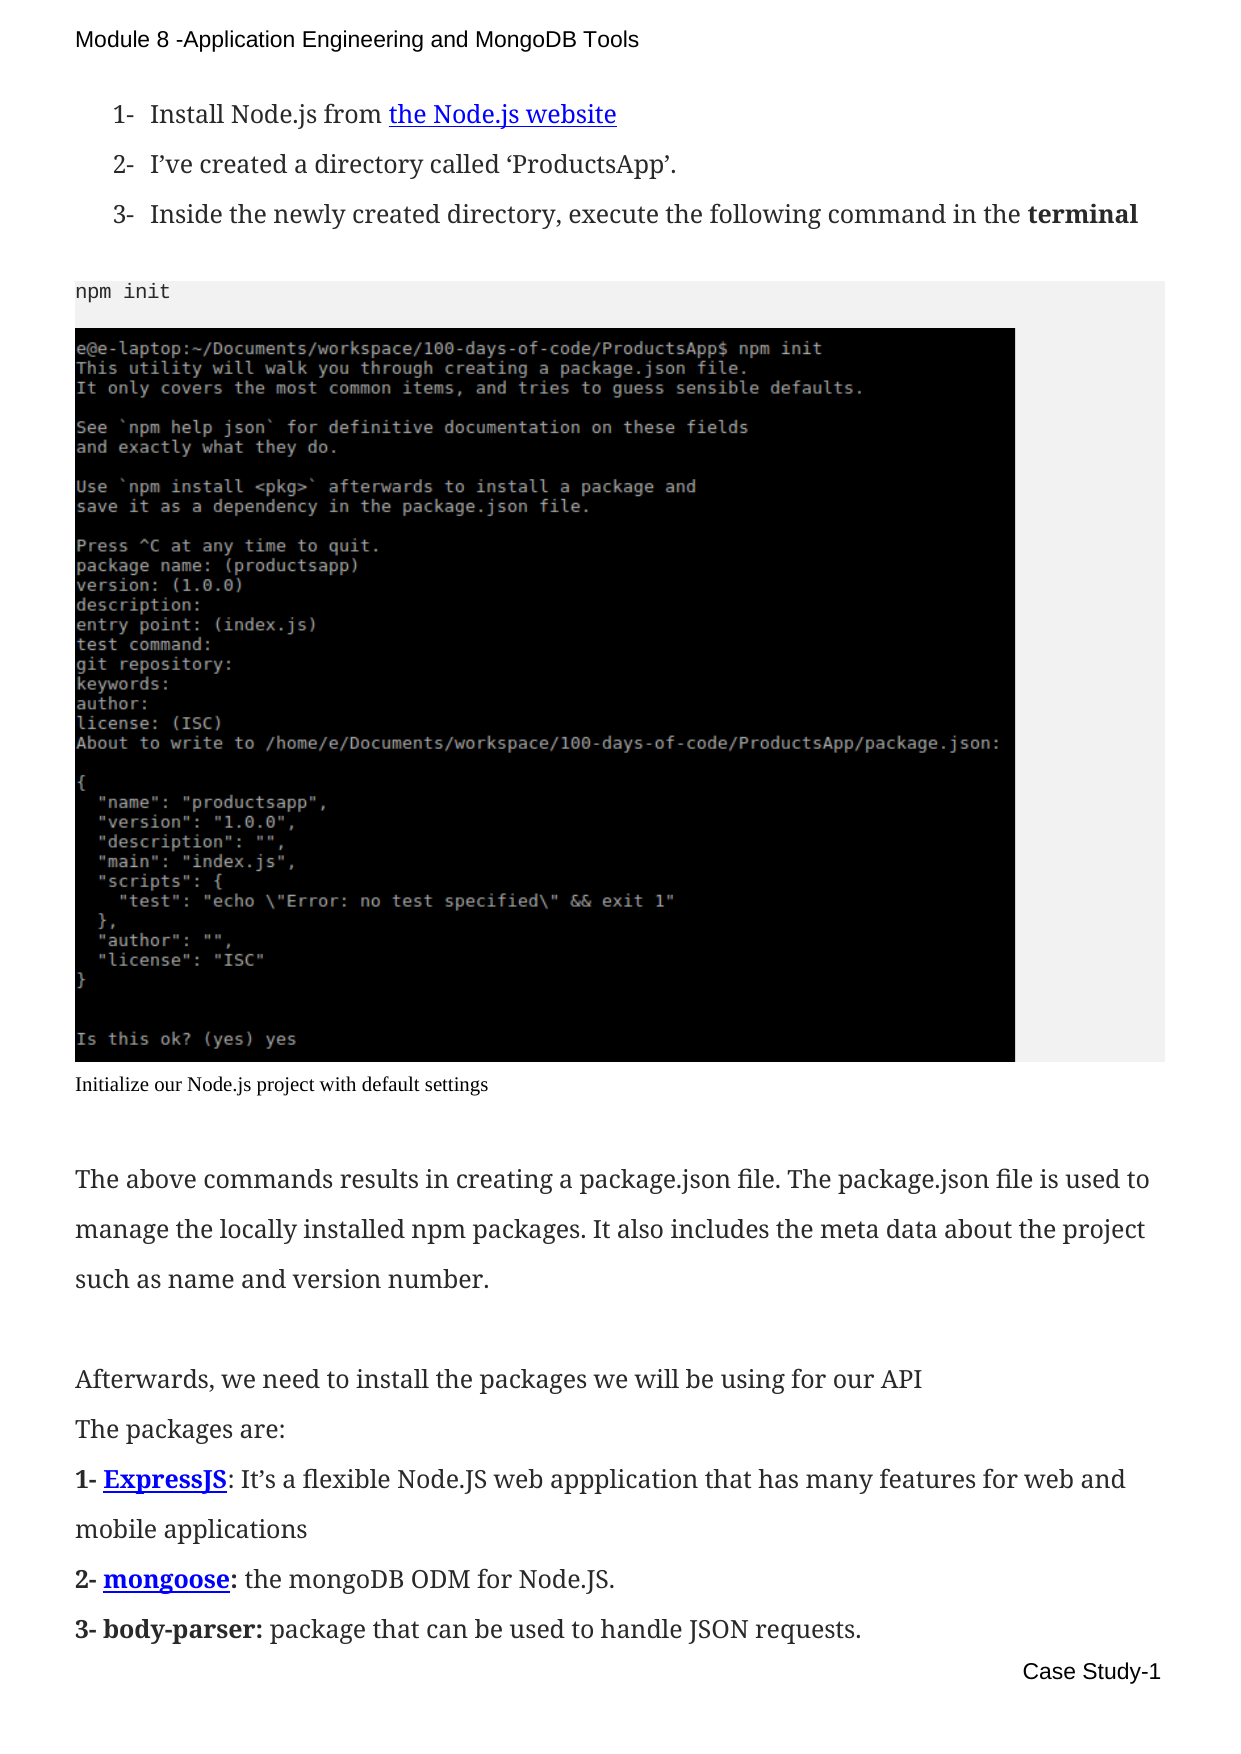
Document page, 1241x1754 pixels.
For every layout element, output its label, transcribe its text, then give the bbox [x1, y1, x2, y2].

list I’ve created a directory called ‘ProductsApp’. [112, 131, 1165, 181]
text Initialize our Node.js project with default settings [75, 1072, 1165, 1096]
picture [75, 328, 1016, 1062]
list Inside the newly created directory, execute the following command in the terminal [112, 181, 1165, 231]
text Afterwards, we need to install the packages we will be using for our API The packages are: 1- ExpressJS: It’s a flexible Node.JS web appplication that has many features for web and mobile applications 2- mongoose: the mongoDB ODM for Node.JS. 3- body-parser: package that can be used to handle JSON requests. [75, 1346, 1165, 1646]
text The above commands results in creating a package.json file. The package.json file is used to manage the locally installed npm packages. It also includes the meta data about the project such as name and version number. [75, 1146, 1165, 1296]
list Install Node.js from the Node.js website [112, 81, 1165, 131]
text npm init [75, 281, 1165, 304]
